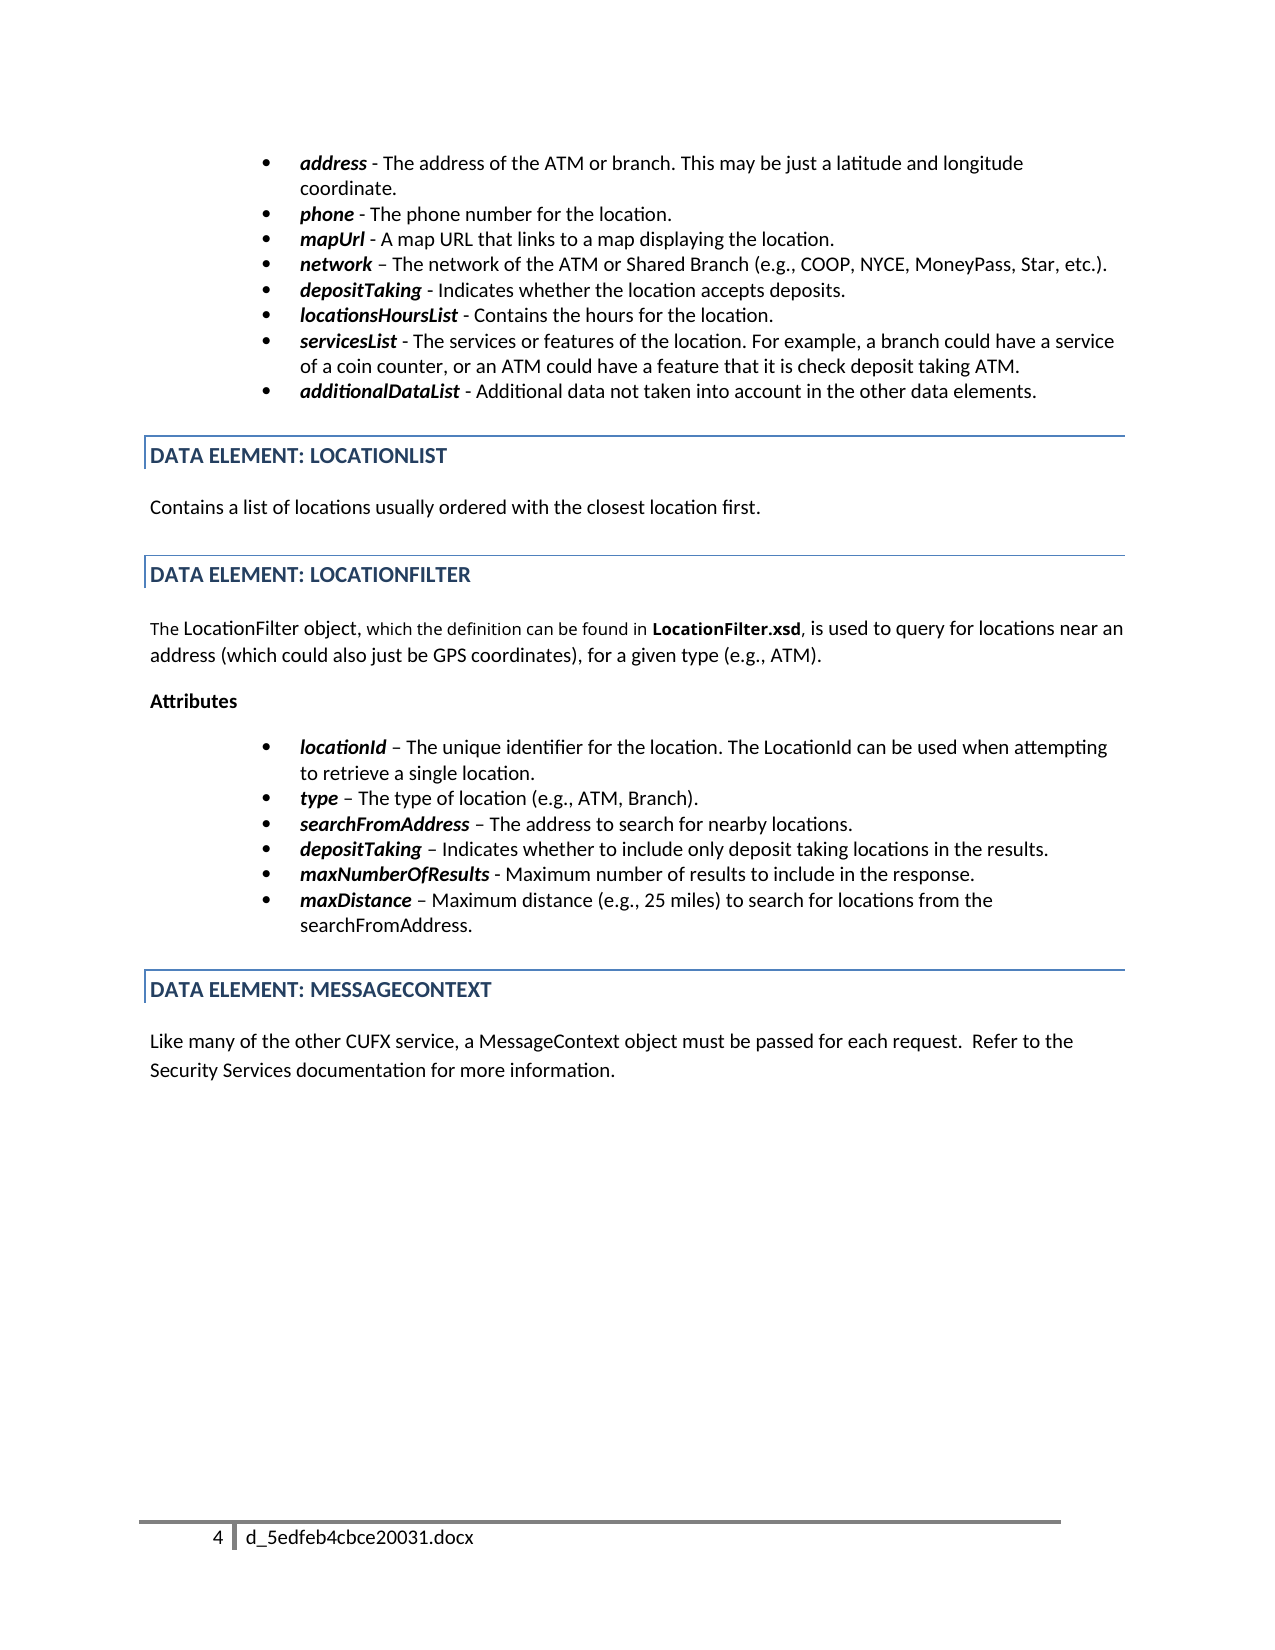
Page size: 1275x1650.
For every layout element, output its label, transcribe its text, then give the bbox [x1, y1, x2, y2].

list locationId – The unique identifier for the location. The LocationId can be used when attempting to retrieve a single location. [263, 734, 1125, 785]
text Like many of the other CUFX service, a MessageContext object must be passed for each request. Refer to the Security Services documentation for more information. [150, 1028, 1125, 1082]
list depositTaking – Indicates whether to include only deposit taking locations in the results. [263, 836, 1125, 862]
list address - The address of the ATM or branch. This may be just a latitude and longitude coordinate. [263, 150, 1125, 201]
list type – The type of location (e.g., ATM, Branch). [263, 785, 1125, 811]
subtitle DATA ELEMENT: MESSAGECONTEXT [146, 971, 1125, 1003]
list maxNumberOfResults - Maximum number of results to include in the response. [263, 862, 1125, 887]
text Contains a list of locations usually ordered with the closest location first. [150, 494, 1125, 519]
list network – The network of the ATM or Shared Branch (e.g., COOP, NYCE, MoneyPass, Star, etc.). [263, 252, 1125, 277]
list additionalDataList - Additional data not taken into account in the other data elements. [263, 379, 1125, 404]
list servicesList - The services or features of the location. For example, a branch could have a service of a coin counter, or an ATM could have a feature that it is check deposit taking ATM. [263, 328, 1125, 379]
subtitle DATA ELEMENT: LOCATIONFILTER [146, 556, 1125, 588]
list mapUrl - A map URL that links to a map displaying the location. [263, 226, 1125, 252]
list depositTaking - Indicates whether the location accepts deposits. [263, 277, 1125, 302]
list locationsHoursList - Contains the hours for the location. [263, 302, 1125, 328]
text The LocationFilter object, which the definition can be found in LocationFilter.xsd, is used to query for locations near an address (which could also just be GPS coordinates), for a given type (e.g., ATM). [150, 613, 1125, 667]
list phone - The phone number for the location. [263, 201, 1125, 226]
list searchFromAddress – The address to search for nearby locations. [263, 811, 1125, 836]
subtitle DATA ELEMENT: LOCATIONLIST [146, 437, 1125, 469]
list maxDistance – Maximum distance (e.g., 25 miles) to search for locations from the searchFromAddress. [263, 887, 1125, 938]
text Attributes [150, 688, 1125, 714]
